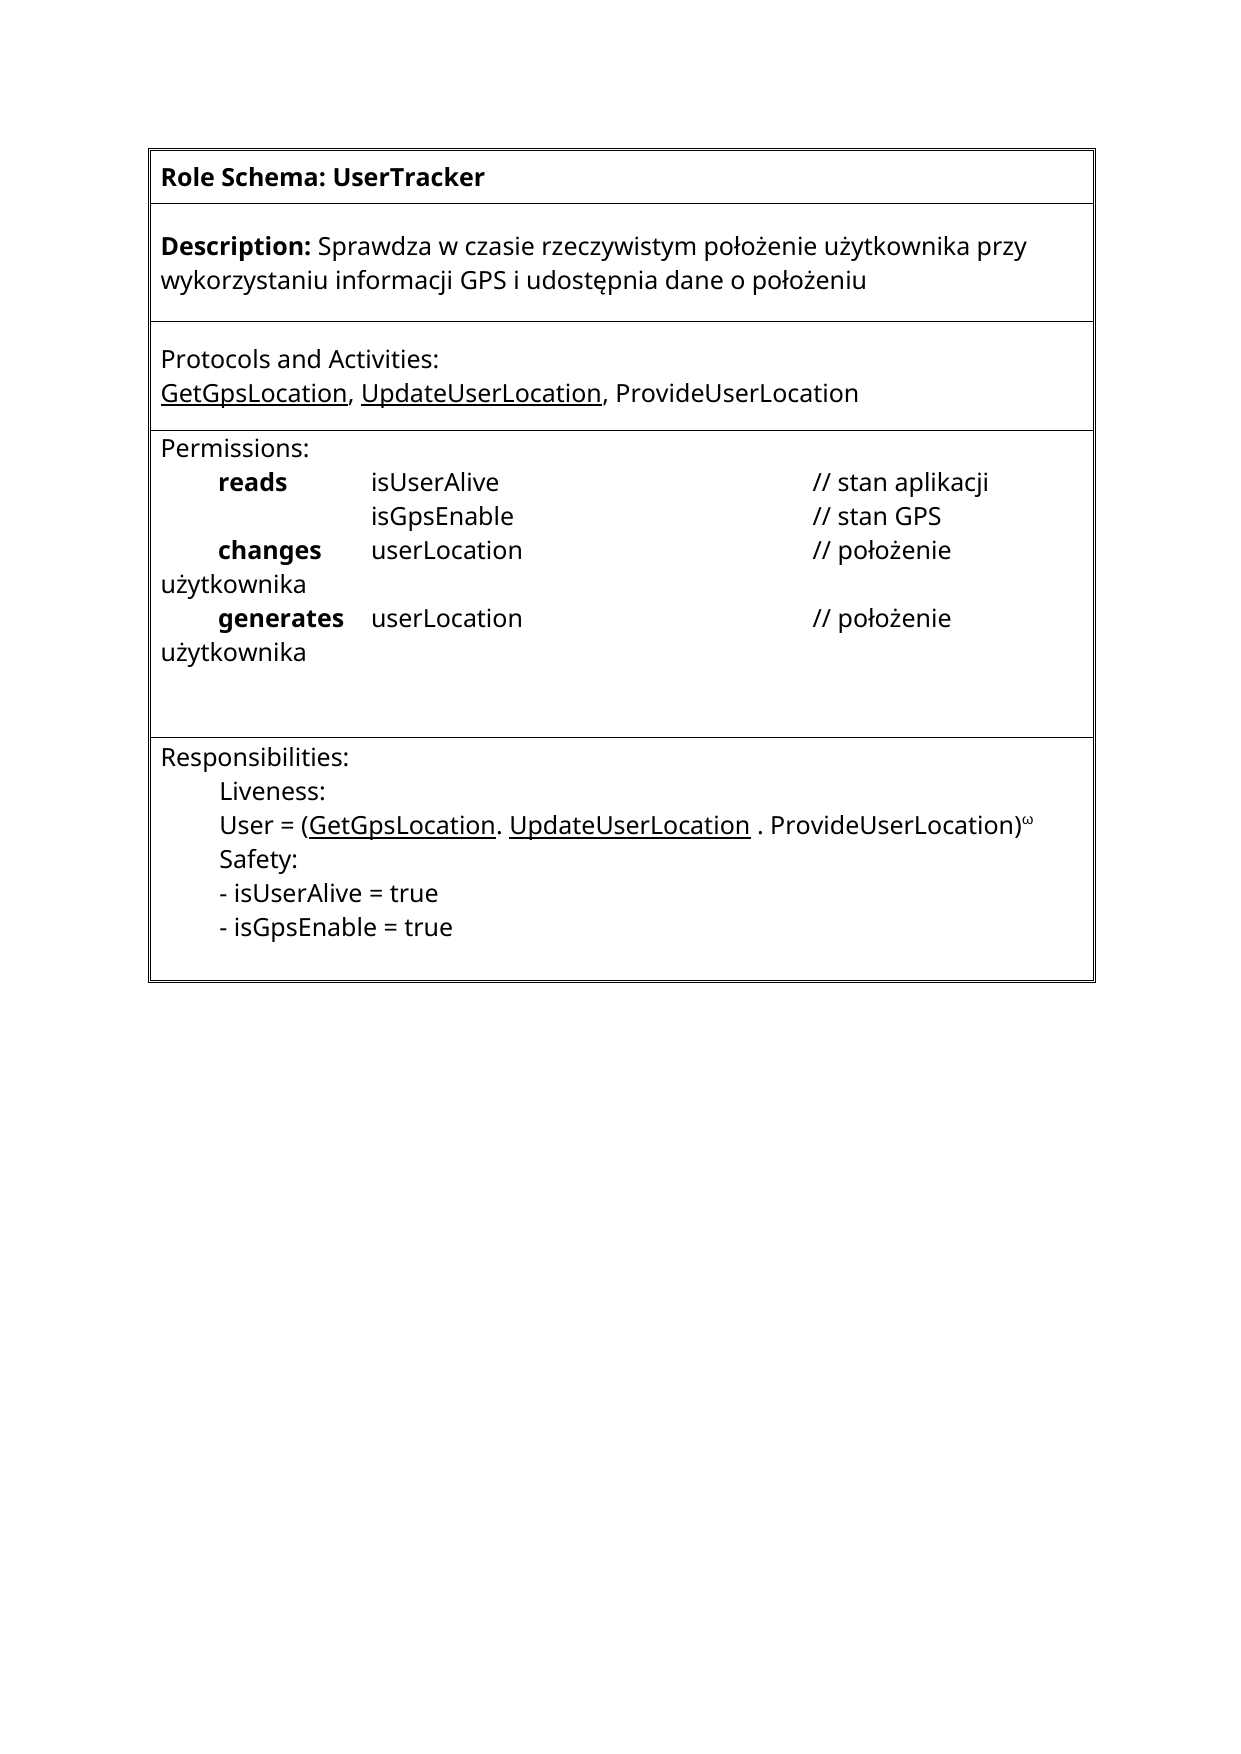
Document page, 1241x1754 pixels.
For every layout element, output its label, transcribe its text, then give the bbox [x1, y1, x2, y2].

table_cell Permissions: reads isUserAlive // stan aplikacji isGpsEnable // stan GPS changes userLocation // położenie użytkownika generates userLocation // położenie użytkownika [151, 431, 1093, 737]
table_cell Description: Sprawdza w czasie rzeczywistym położenie użytkownika przy wykorzystaniu informacji GPS i udostępnia dane o położeniu [151, 204, 1093, 321]
table_cell Responsibilities: Liveness: User = (GetGpsLocation. UpdateUserLocation . ProvideUserLocation)ω Safety: - isUserAlive = true - isGpsEnable = true [151, 738, 1093, 980]
table_header Role Schema: UserTracker [151, 151, 1093, 203]
table_cell Protocols and Activities: GetGpsLocation, UpdateUserLocation, ProvideUserLocation [151, 322, 1093, 430]
